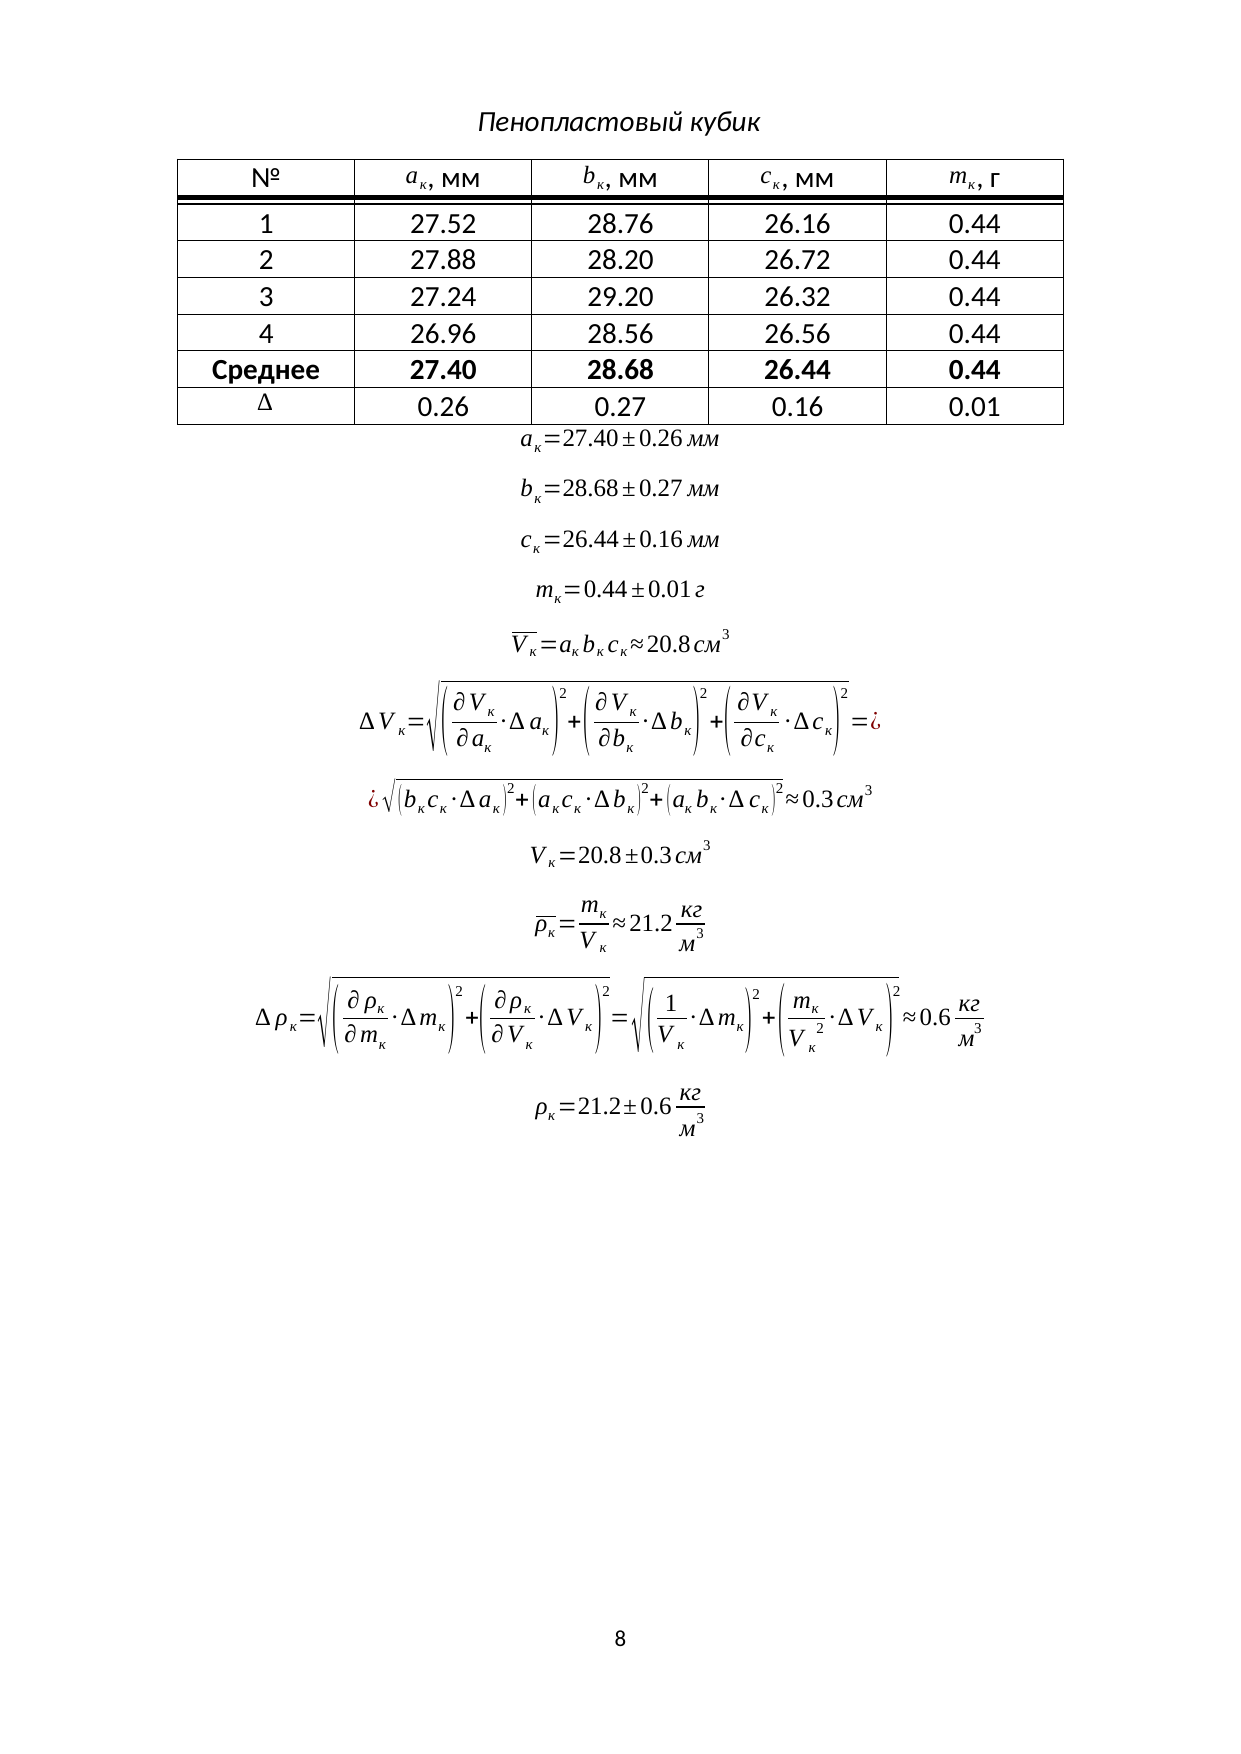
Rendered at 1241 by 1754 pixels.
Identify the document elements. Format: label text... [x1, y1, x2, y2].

table_cell 0.44 [887, 205, 1063, 240]
table_header , мм [709, 160, 886, 195]
table_cell 1 [178, 205, 354, 240]
table_cell 0.44 [887, 241, 1063, 277]
table_cell 28.20 [532, 241, 708, 277]
table_cell 0.44 [887, 351, 1063, 387]
table_cell 27.40 [355, 351, 531, 387]
table_header , мм [532, 160, 708, 195]
table_cell Среднее [178, 351, 354, 387]
table_cell 28.76 [532, 205, 708, 240]
table_cell 28.68 [532, 351, 708, 387]
table_cell 27.88 [355, 241, 531, 277]
table_cell 26.72 [709, 241, 886, 277]
table_cell 26.56 [709, 315, 886, 350]
table_cell 28.56 [532, 315, 708, 350]
table_cell 2 [178, 241, 354, 277]
table_cell 29.20 [532, 278, 708, 314]
table_cell 4 [178, 315, 354, 350]
table_cell 27.24 [355, 278, 531, 314]
table_cell 0.16 [709, 388, 886, 424]
table_cell 0.27 [532, 388, 708, 424]
table_cell 0.01 [887, 388, 1063, 424]
table_header № [178, 160, 354, 195]
table_cell [178, 388, 354, 424]
table_cell 3 [178, 278, 354, 314]
table_cell 0.44 [887, 315, 1063, 350]
table_cell 0.26 [355, 388, 531, 424]
table_cell 27.52 [355, 205, 531, 240]
table_cell 26.16 [709, 205, 886, 240]
table_cell 26.32 [709, 278, 886, 314]
table_cell 26.44 [709, 351, 886, 387]
table_header , мм [355, 160, 531, 195]
table_cell 26.96 [355, 315, 531, 350]
table_cell 0.44 [887, 278, 1063, 314]
text Пенопластовый кубик [89, 103, 1152, 139]
table_header , г [887, 160, 1063, 195]
